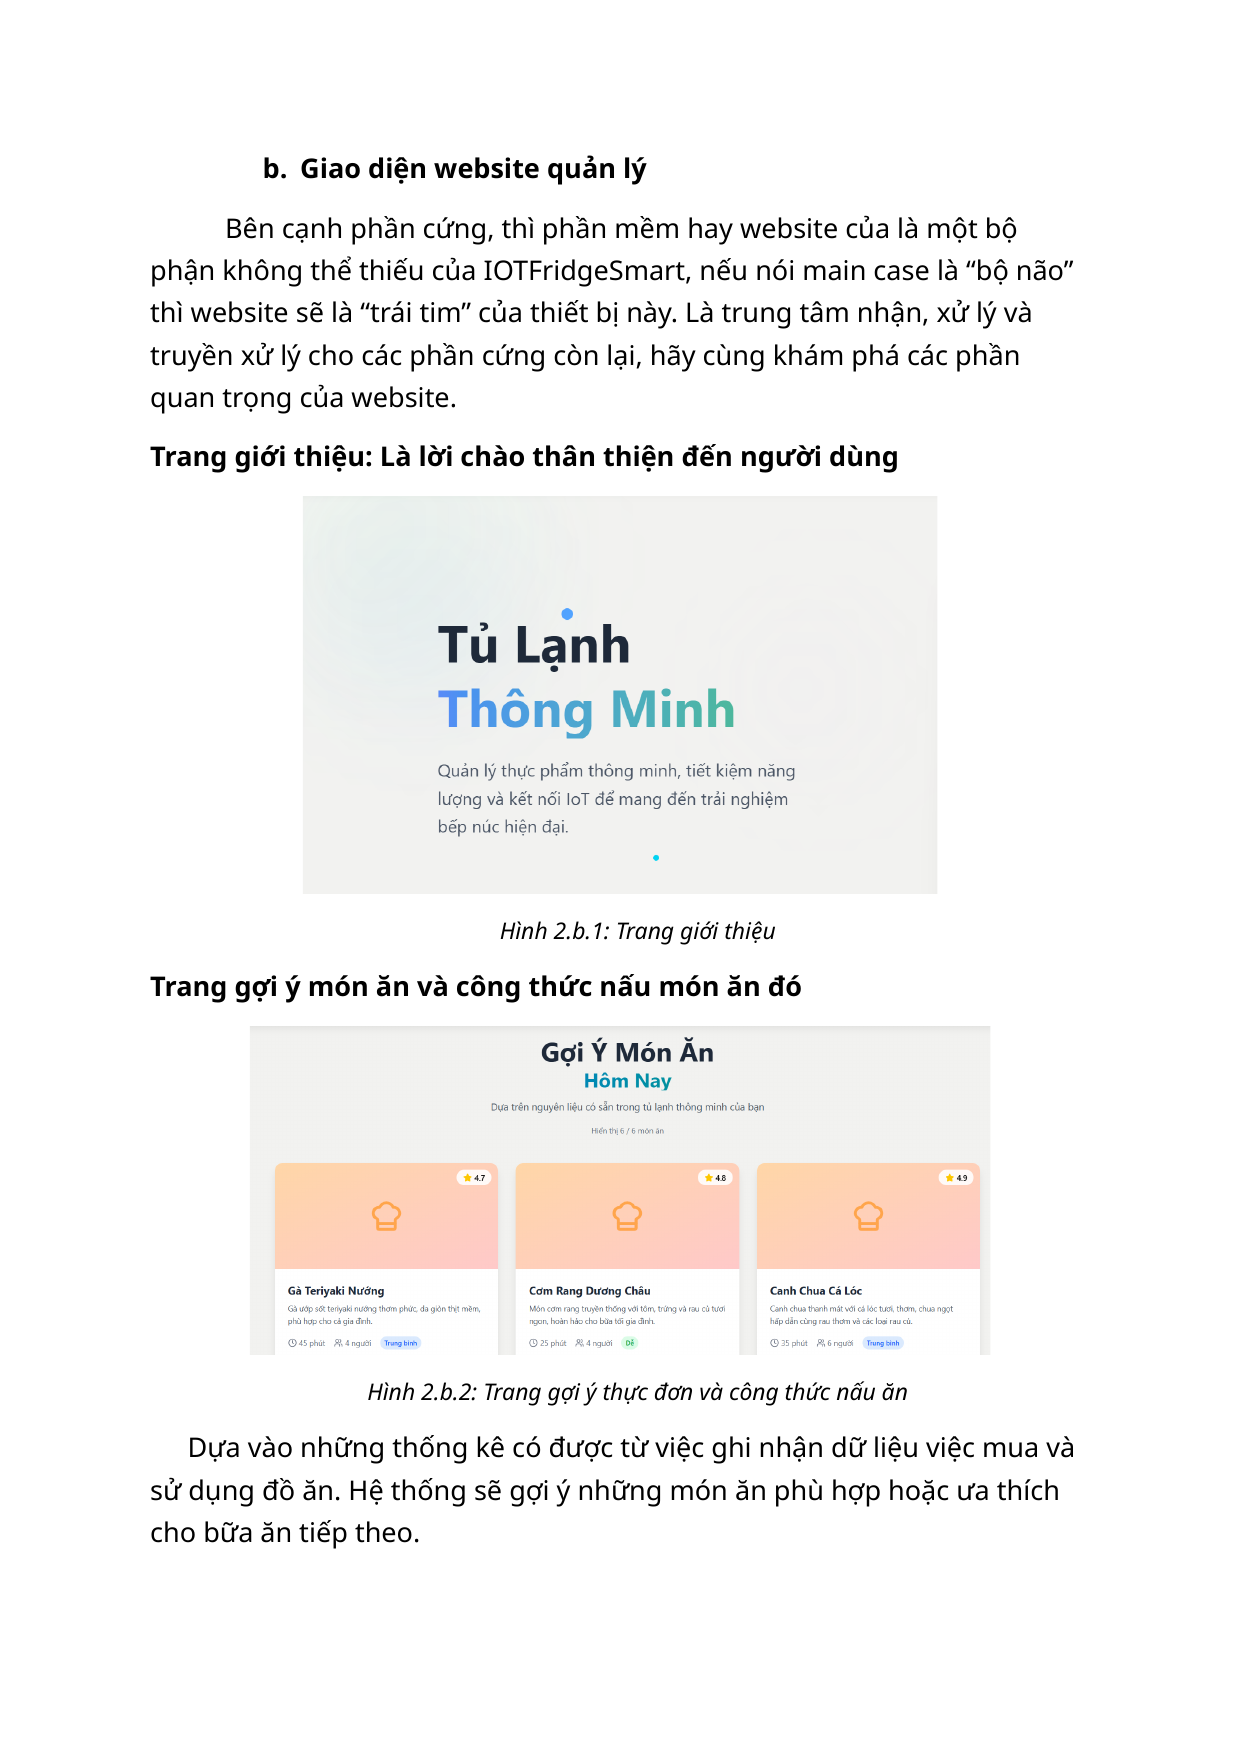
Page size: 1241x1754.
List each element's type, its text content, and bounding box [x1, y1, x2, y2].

text Bên cạnh phần cứng, thì phần mềm hay website của là một bộ phận không thể thiếu của IOTFridgeSmart, nếu nói main case là “bộ não” thì website sẽ là “trái tim” của thiết bị này. Là trung tâm nhận, xử lý và truyền xử lý cho các phần cứng còn lại, hãy cùng khám phá các phần quan trọng của website. [150, 209, 1090, 416]
picture [302, 496, 938, 894]
text Dựa vào những thống kê có được từ việc ghi nhận dữ liệu việc mua và sử dụng đồ ăn. Hệ thống sẽ gợi ý những món ăn phù hợp hoặc ưa thích cho bữa ăn tiếp theo. [150, 1429, 1090, 1550]
list Giao diện website quản lý [262, 150, 1090, 187]
text Hình 2.b.1: Trang giới thiệu [150, 915, 1090, 946]
text Trang giới thiệu: Là lời chào thân thiện đến người dùng [150, 438, 1090, 474]
text Trang gợi ý món ăn và công thức nấu món ăn đó [150, 968, 1090, 1004]
text Hình 2.b.2: Trang gợi ý thực đơn và công thức nấu ăn [150, 1376, 1090, 1407]
picture [249, 1026, 991, 1355]
